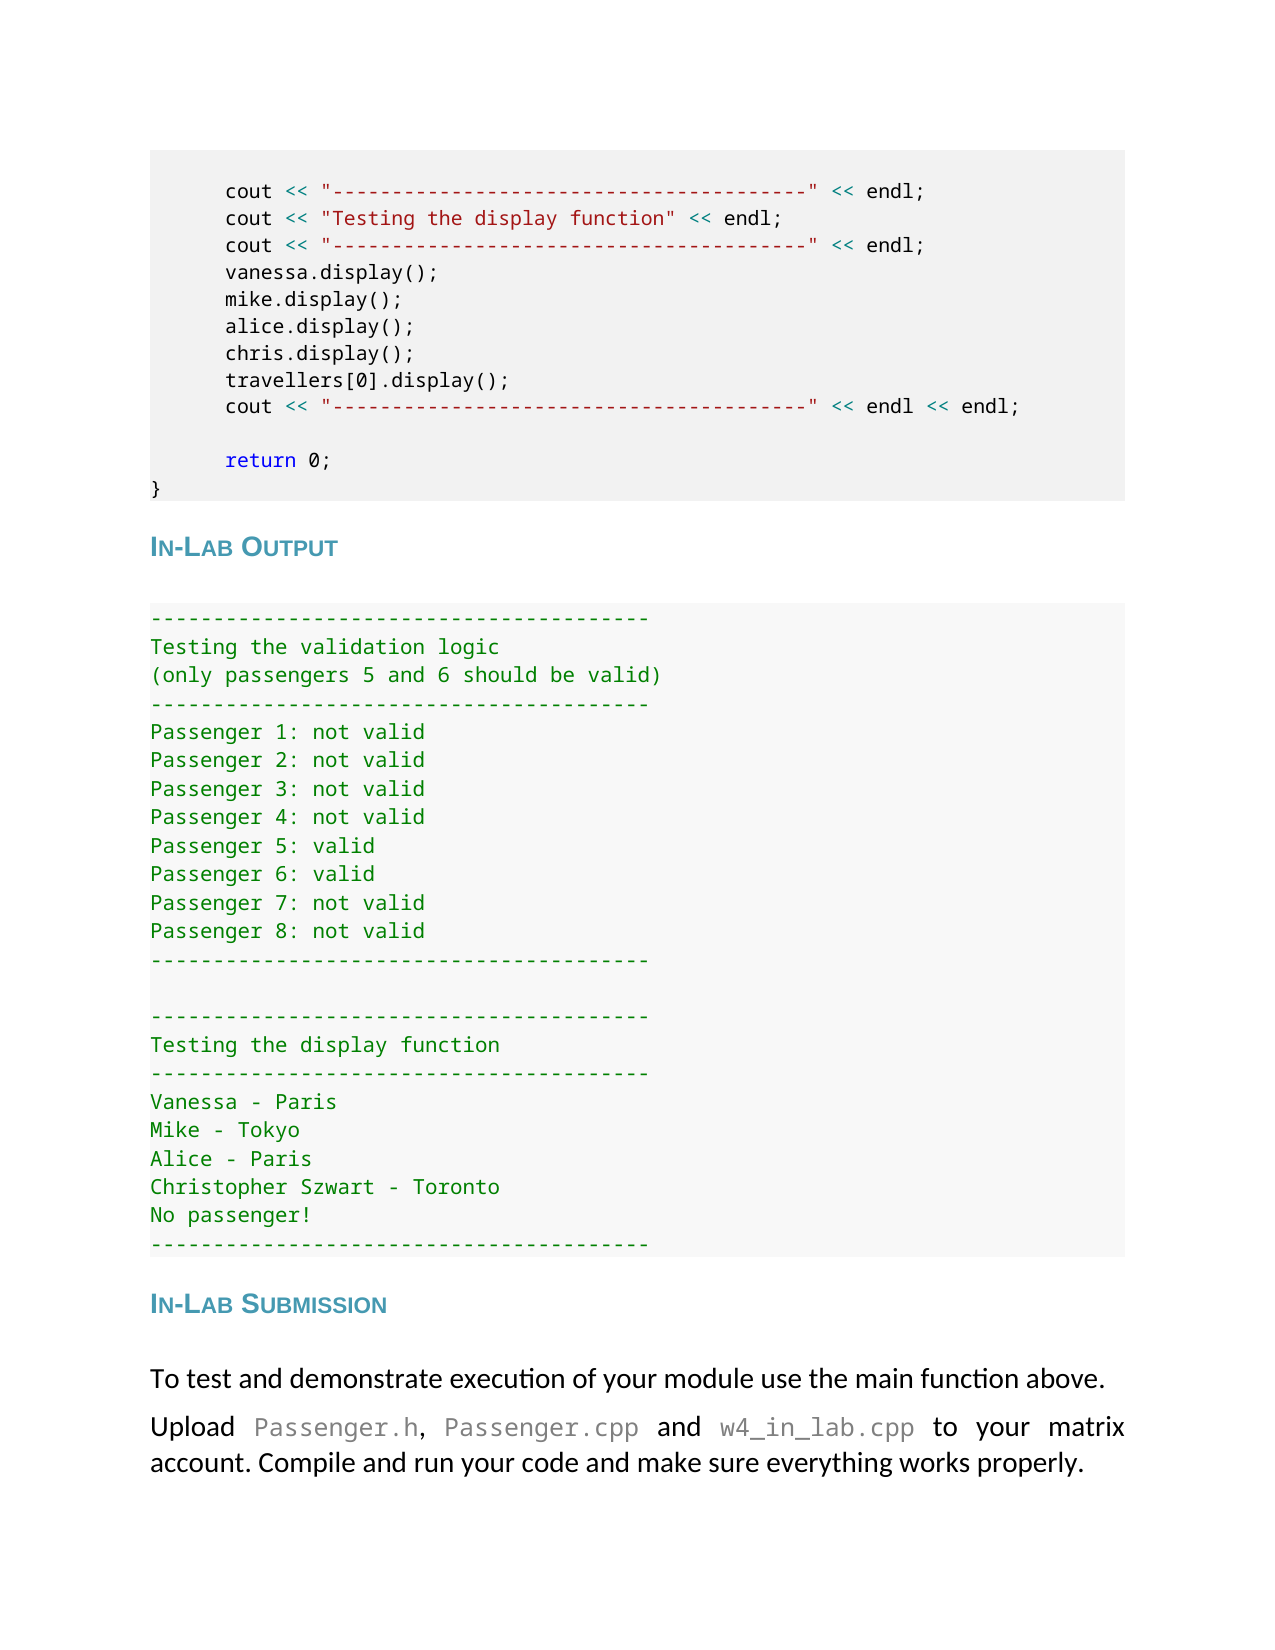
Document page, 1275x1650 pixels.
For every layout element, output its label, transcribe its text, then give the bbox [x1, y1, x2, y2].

text mike.display(); [150, 285, 1125, 312]
subtitle In-Lab Output [150, 530, 1125, 562]
text Passenger 5: valid [150, 831, 1125, 859]
text return 0; [150, 447, 1125, 474]
text Vanessa - Paris [150, 1087, 1125, 1115]
text (only passengers 5 and 6 should be valid) [150, 660, 1125, 689]
text ---------------------------------------- [150, 689, 1125, 717]
text cout << "Testing the display function" << endl; [150, 204, 1125, 231]
text cout << "----------------------------------------" << endl; [150, 177, 1125, 204]
text ---------------------------------------- [150, 1058, 1125, 1087]
text chris.display(); [150, 339, 1125, 366]
text ---------------------------------------- [150, 945, 1125, 973]
text Passenger 6: valid [150, 859, 1125, 888]
text ---------------------------------------- [150, 1002, 1125, 1030]
text Testing the display function [150, 1030, 1125, 1058]
text } [150, 474, 1125, 501]
text ---------------------------------------- [150, 603, 1125, 632]
text Passenger 2: not valid [150, 746, 1125, 774]
text Christopher Szwart - Toronto [150, 1172, 1125, 1201]
text To test and demonstrate execution of your module use the main function above. [150, 1360, 1125, 1396]
text Passenger 3: not valid [150, 774, 1125, 802]
text vanessa.display(); [150, 258, 1125, 285]
text Alice - Paris [150, 1144, 1125, 1172]
text No passenger! [150, 1201, 1125, 1229]
text cout << "----------------------------------------" << endl << endl; [150, 393, 1125, 420]
text Testing the validation logic [150, 632, 1125, 660]
text alice.display(); [150, 312, 1125, 339]
text Mike - Tokyo [150, 1115, 1125, 1144]
text ---------------------------------------- [150, 1229, 1125, 1257]
subtitle In-Lab Submission [150, 1287, 1125, 1319]
text Passenger 4: not valid [150, 802, 1125, 831]
text Passenger 7: not valid [150, 888, 1125, 916]
text cout << "----------------------------------------" << endl; [150, 231, 1125, 258]
text Passenger 1: not valid [150, 717, 1125, 746]
text travellers[0].display(); [150, 366, 1125, 393]
text Passenger 8: not valid [150, 916, 1125, 945]
text Upload Passenger.h, Passenger.cpp and w4_in_lab.cpp to your matrix account. Compile and run your code and make sure everything works properly. [150, 1408, 1125, 1479]
